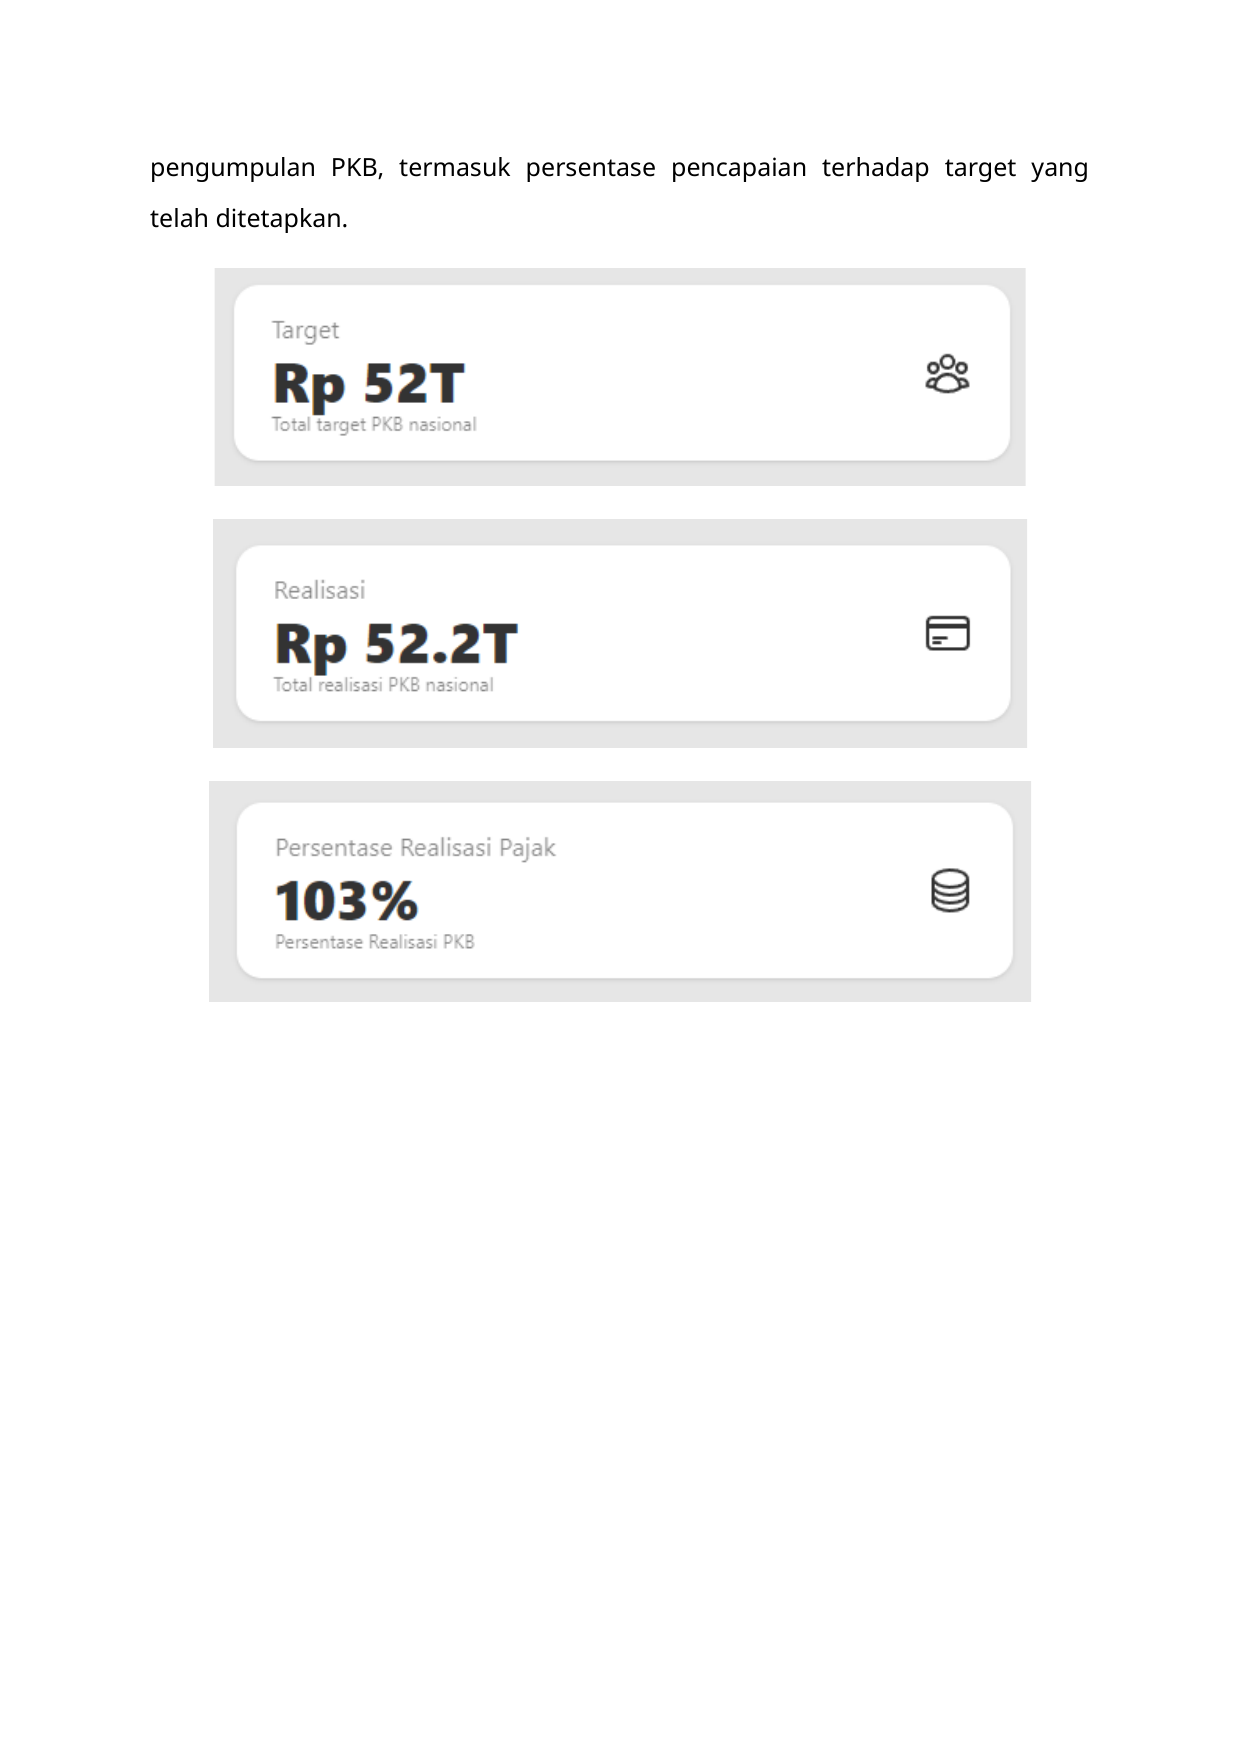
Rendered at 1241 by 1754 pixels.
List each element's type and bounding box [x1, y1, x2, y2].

picture [214, 268, 1026, 486]
picture [209, 781, 1032, 1002]
picture [213, 519, 1028, 748]
text [150, 150, 1090, 235]
